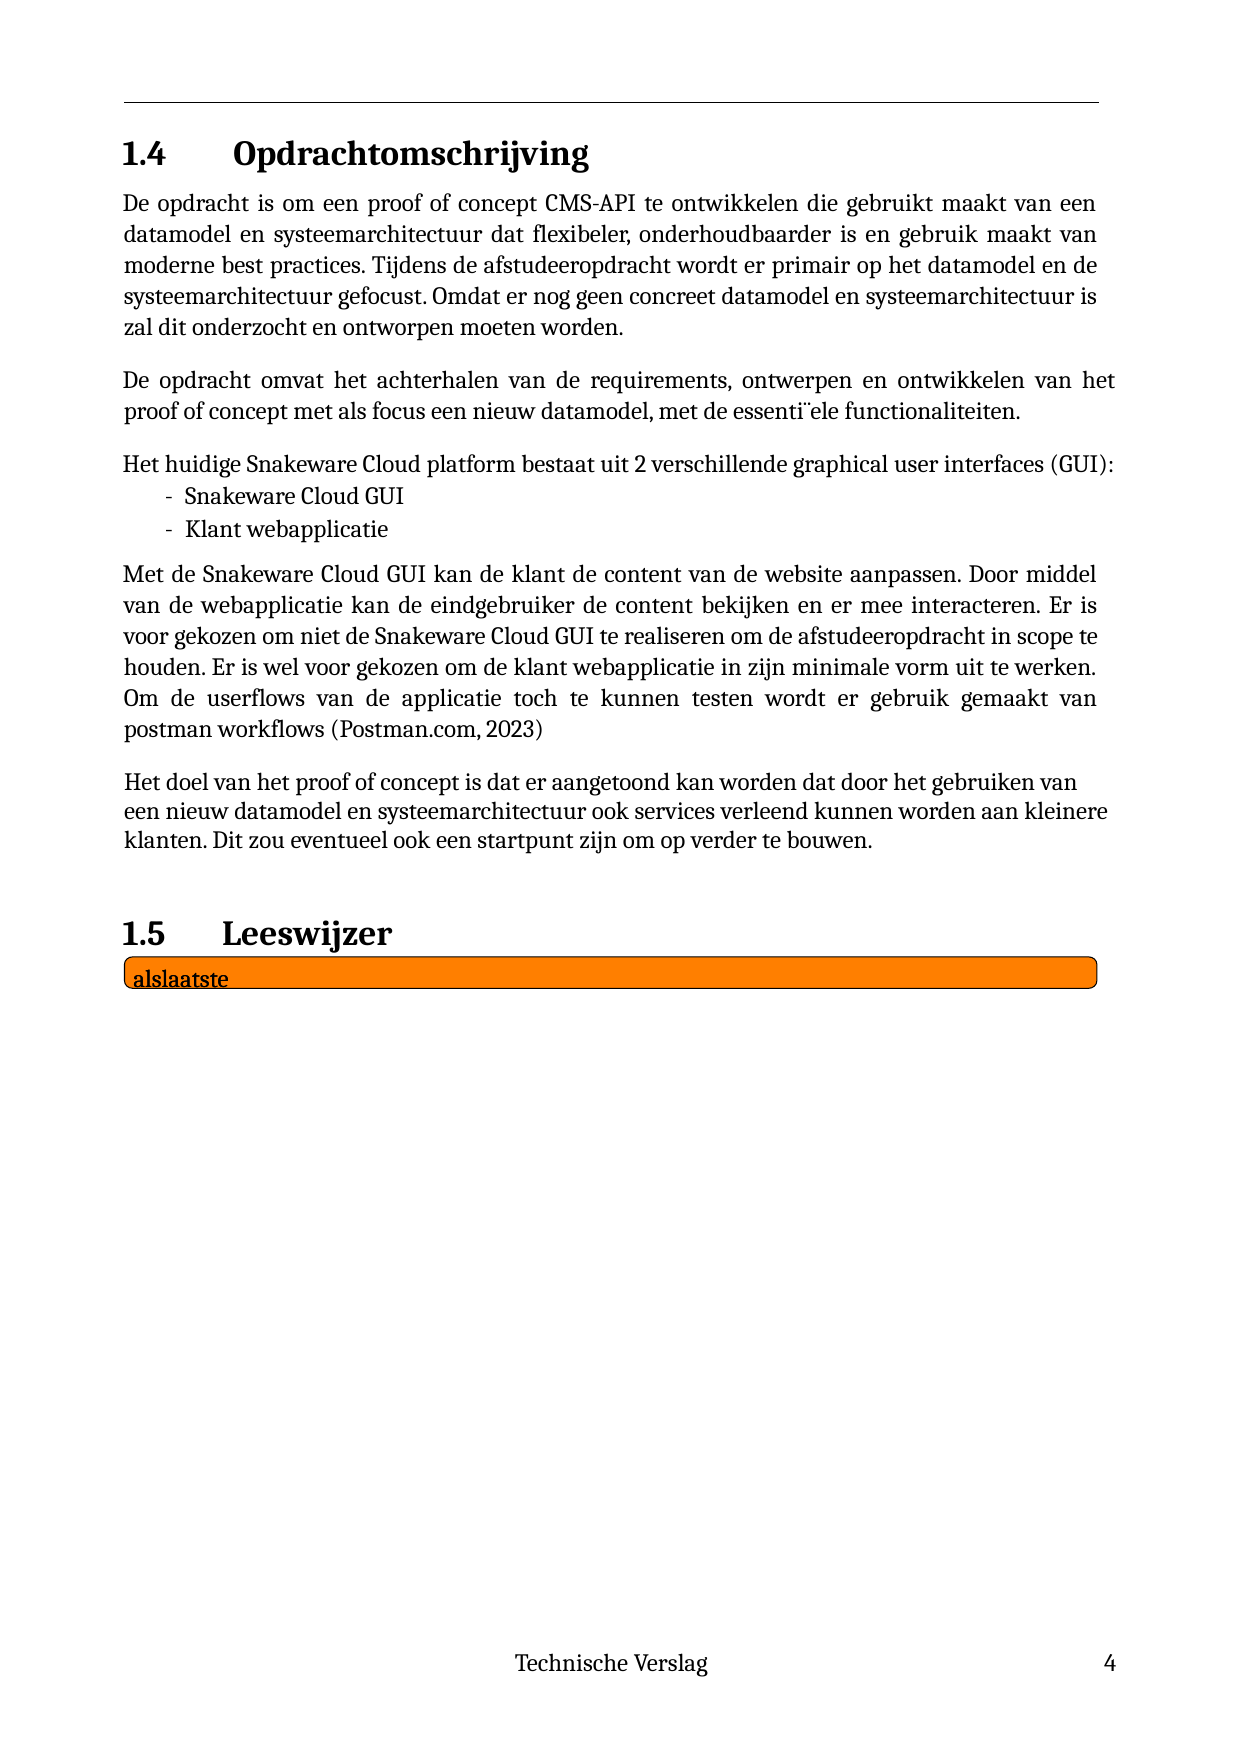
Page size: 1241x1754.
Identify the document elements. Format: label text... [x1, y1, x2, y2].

text Het doel van het proof of concept is dat er aangetoond kan worden dat door het gebruiken van een nieuw datamodel en systeemarchitectuur ook services verleend kunnen worden aan kleinere klanten. Dit zou eventueel ook een startpunt zijn om op verder te bouwen. [124, 768, 1116, 855]
text Met de Snakeware Cloud GUI kan de klant de content van de website aanpassen. Door middel van de webapplicatie kan de eindgebruiker de content bekijken en er mee interacteren. Er is voor gekozen om niet de Snakeware Cloud GUI te realiseren om de afstudeeropdracht in scope te houden. Er is wel voor gekozen om de klant webapplicatie in zijn minimale vorm uit te werken. Om de userflows van de applicatie toch te kunnen testen wordt er gebruik gemaakt van postman workflows (Postman.com, 2023) [122, 560, 1098, 744]
text De opdracht is om een proof of concept CMS-API te ontwikkelen die gebruikt maakt van een datamodel en systeemarchitectuur dat flexibeler, onderhoudbaarder is en gebruik maakt van moderne best practices. Tijdens de afstudeeropdracht wordt er primair op het datamodel en de systeemarchitectuur gefocust. Omdat er nog geen concreet datamodel en systeemarchitectuur is zal dit onderzocht en ontworpen moeten worden. [122, 189, 1098, 342]
subtitle 1.4 Opdrachtomschrijving [122, 133, 1116, 174]
text Het huidige Snakeware Cloud platform bestaat uit 2 verschillende graphical user interfaces (GUI): [122, 449, 1116, 478]
subtitle 1.5 Leeswijzer [122, 913, 1116, 954]
list Klant webapplicatie [164, 515, 1116, 544]
text De opdracht omvat het achterhalen van de requirements, ontwerpen en ontwikkelen van het proof of concept met als focus een nieuw datamodel, met de essenti¨ele functionaliteiten. [122, 366, 1116, 425]
list Snakeware Cloud GUI [164, 482, 1116, 511]
